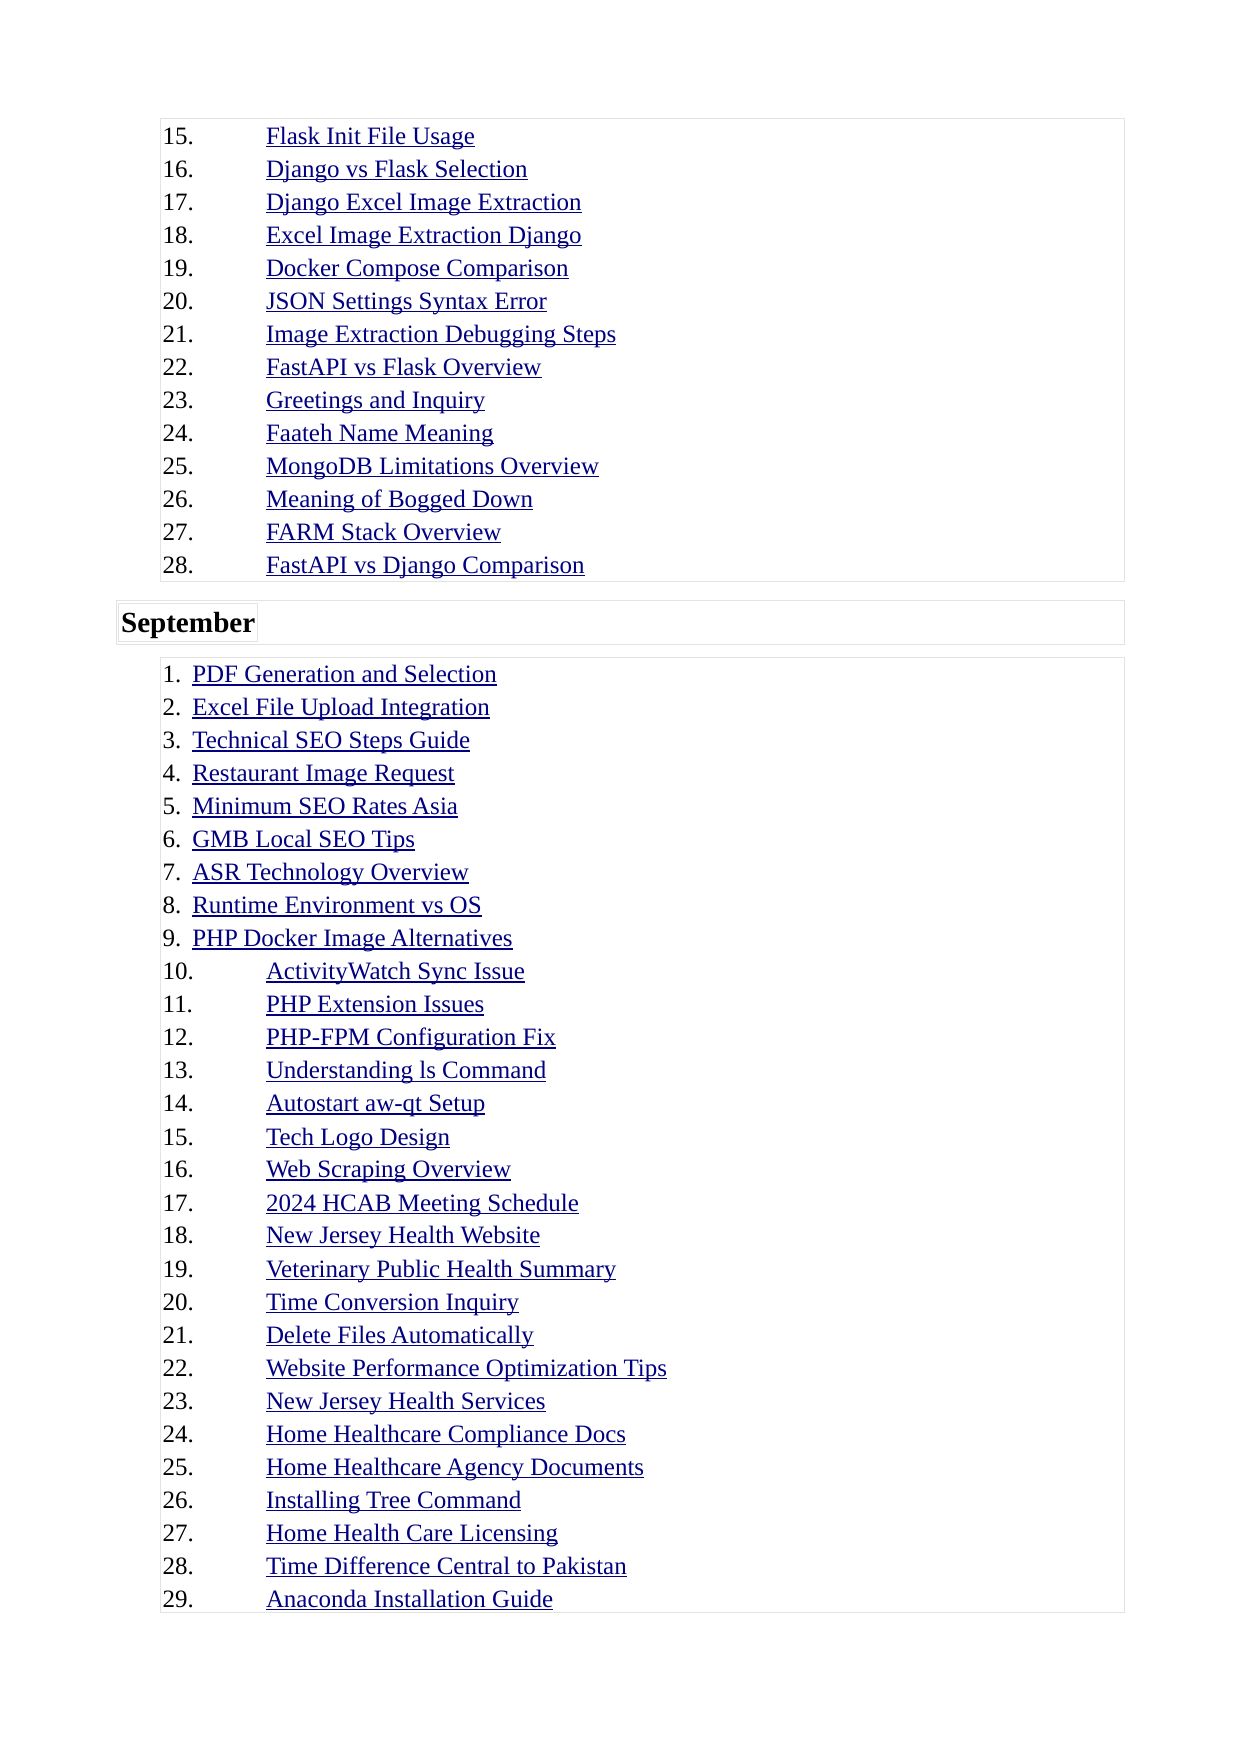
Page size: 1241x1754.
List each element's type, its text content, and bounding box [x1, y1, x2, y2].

list Meaning of Bogged Down [161, 481, 1124, 513]
list FARM Stack Overview [161, 514, 1124, 546]
list PHP-FPM Configuration Fix [161, 1020, 1124, 1051]
list Runtime Environment vs OS [161, 888, 1124, 919]
list Installing Tree Command [161, 1482, 1124, 1513]
list Greetings and Inquiry [161, 382, 1124, 414]
list Flask Init File Usage [161, 119, 1124, 149]
list Understanding ls Command [161, 1053, 1124, 1084]
list Excel Image Extraction Django [161, 217, 1124, 248]
list Faateh Name Meaning [161, 415, 1124, 447]
list GMB Local SEO Tips [161, 822, 1124, 853]
list Django vs Flask Selection [161, 151, 1124, 182]
list FastAPI vs Django Comparison [161, 547, 1124, 581]
list Anaconda Installation Guide [161, 1581, 1124, 1612]
list Tech Logo Design [161, 1119, 1124, 1150]
list New Jersey Health Services [161, 1383, 1124, 1414]
list Home Healthcare Agency Documents [161, 1449, 1124, 1481]
list FastAPI vs Flask Overview [161, 349, 1124, 381]
subtitle September [117, 601, 1124, 644]
list Website Performance Optimization Tips [161, 1350, 1124, 1381]
list Time Difference Central to Pakistan [161, 1548, 1124, 1579]
list Excel File Upload Integration [161, 690, 1124, 721]
list JSON Settings Syntax Error [161, 283, 1124, 314]
list PHP Extension Issues [161, 987, 1124, 1018]
list Veterinary Public Health Summary [161, 1251, 1124, 1282]
list Technical SEO Steps Guide [161, 723, 1124, 754]
list Delete Files Automatically [161, 1317, 1124, 1348]
list Minimum SEO Rates Asia [161, 789, 1124, 820]
list Home Health Care Licensing [161, 1515, 1124, 1547]
list Home Healthcare Compliance Docs [161, 1416, 1124, 1447]
list MongoDB Limitations Overview [161, 448, 1124, 480]
list Time Conversion Inquiry [161, 1284, 1124, 1315]
list New Jersey Health Website [161, 1218, 1124, 1249]
list PDF Generation and Selection [161, 658, 1124, 688]
list PHP Docker Image Alternatives [161, 921, 1124, 952]
list ASR Technology Overview [161, 855, 1124, 886]
list Restaurant Image Request [161, 756, 1124, 787]
list Django Excel Image Extraction [161, 184, 1124, 216]
list Docker Compose Comparison [161, 250, 1124, 282]
list Autostart aw-qt Setup [161, 1086, 1124, 1117]
list 2024 HCAB Meeting Schedule [161, 1185, 1124, 1216]
list Image Extraction Debugging Steps [161, 316, 1124, 348]
list Web Scraping Overview [161, 1152, 1124, 1183]
list ActivityWatch Sync Issue [161, 954, 1124, 985]
